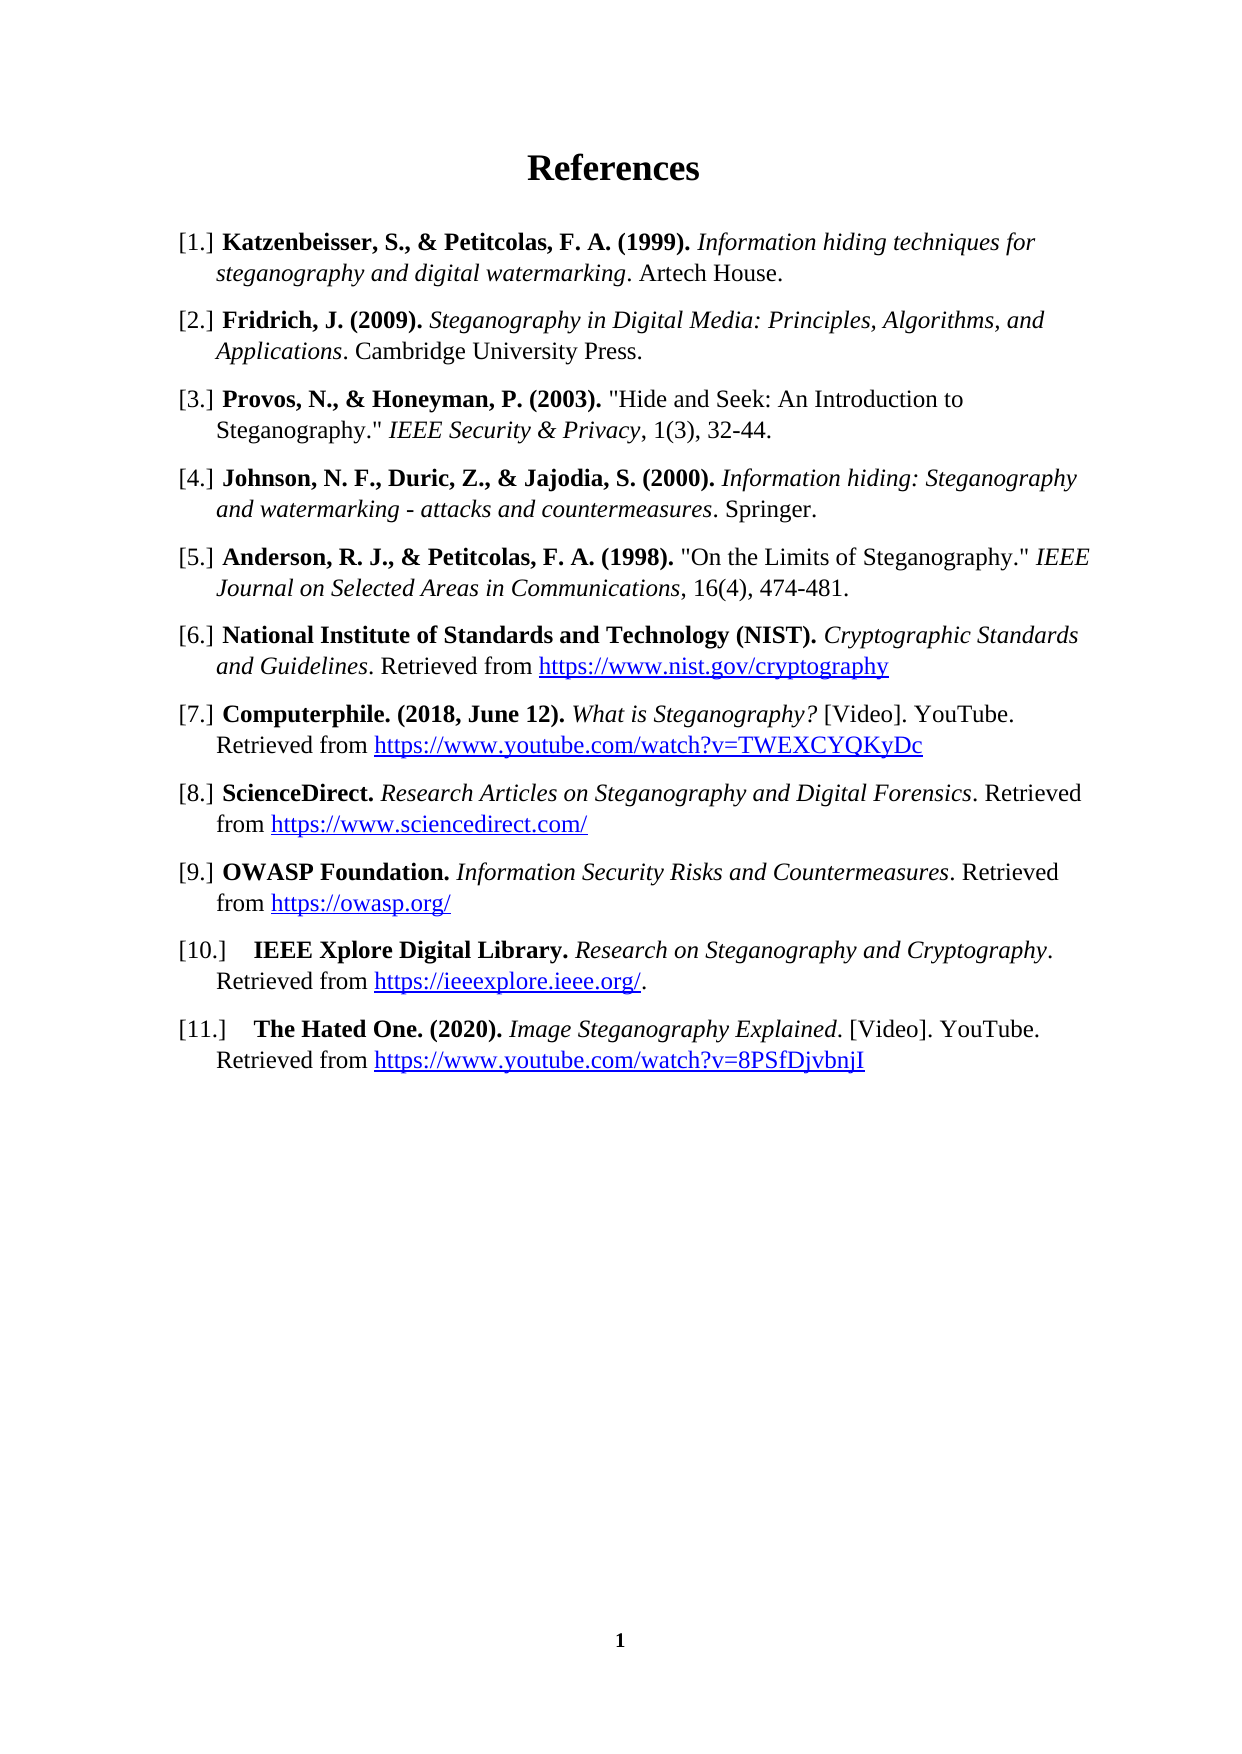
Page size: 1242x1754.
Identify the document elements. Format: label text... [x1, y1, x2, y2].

list Anderson, R. J., & Petitcolas, F. A. (1998). "On the Limits of Steganography." IEEE Journal on Selected Areas in Communications, 16(4), 474-481. [178, 542, 1094, 601]
list Katzenbeisser, S., & Petitcolas, F. A. (1999). Information hiding techniques for steganography and digital watermarking. Artech House. [178, 227, 1094, 286]
list OWASP Foundation. Information Security Risks and Countermeasures. Retrieved from https://owasp.org/ [178, 857, 1094, 916]
list The Hated One. (2020). Image Steganography Explained. [Video]. YouTube. Retrieved from https://www.youtube.com/watch?v=8PSfDjvbnjI [178, 1014, 1094, 1074]
list Fridrich, J. (2009). Steganography in Digital Media: Principles, Algorithms, and Applications. Cambridge University Press. [178, 305, 1094, 365]
list Computerphile. (2018, June 12). What is Steganography? [Video]. YouTube. Retrieved from https://www.youtube.com/watch?v=TWEXCYQKyDc [178, 699, 1094, 759]
subtitle References [192, 145, 1035, 188]
list ScienceDirect. Research Articles on Steganography and Digital Forensics. Retrieved from https://www.sciencedirect.com/ [178, 778, 1094, 838]
list National Institute of Standards and Technology (NIST). Cryptographic Standards and Guidelines. Retrieved from https://www.nist.gov/cryptography [178, 620, 1094, 680]
list Johnson, N. F., Duric, Z., & Jajodia, S. (2000). Information hiding: Steganography and watermarking - attacks and countermeasures. Springer. [178, 463, 1094, 523]
list IEEE Xplore Digital Library. Research on Steganography and Cryptography. Retrieved from https://ieeexplore.ieee.org/. [178, 935, 1094, 995]
list Provos, N., & Honeyman, P. (2003). "Hide and Seek: An Introduction to Steganography." IEEE Security & Privacy, 1(3), 32-44. [178, 384, 1094, 444]
